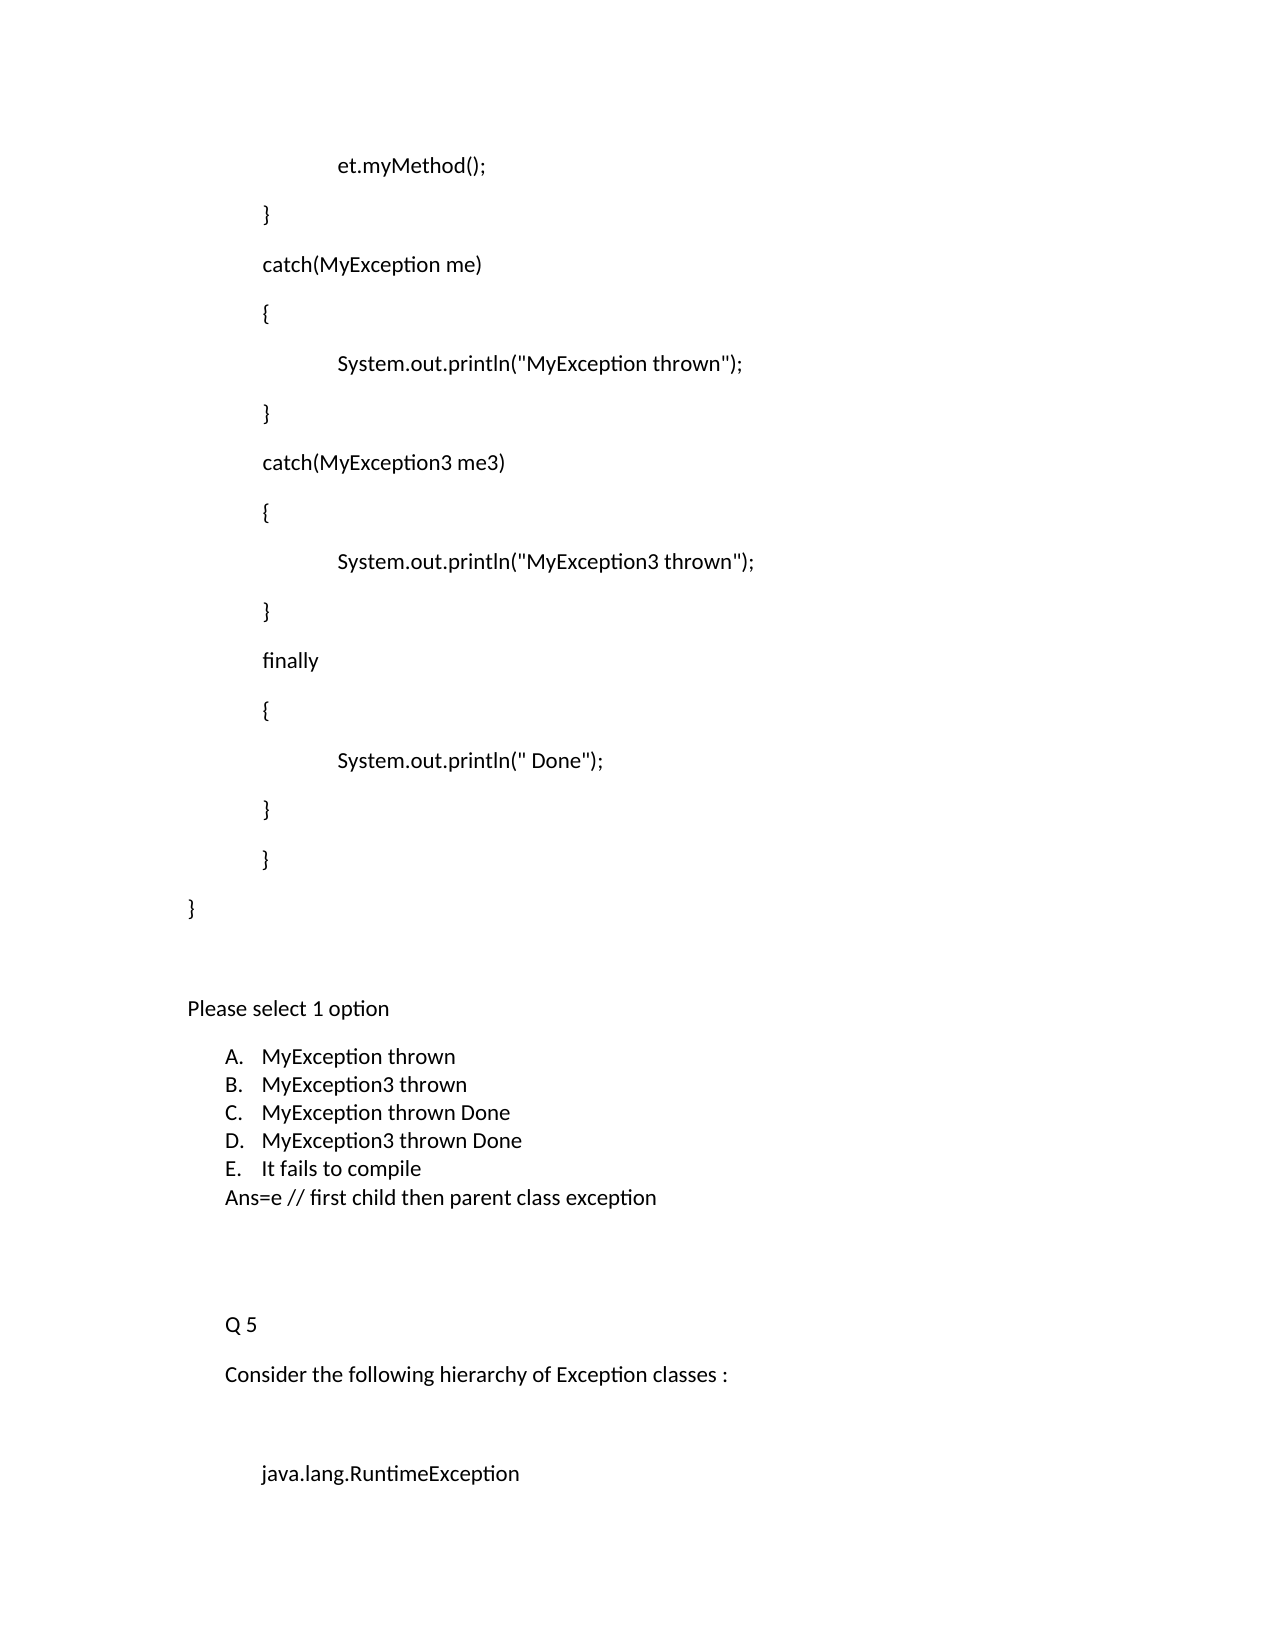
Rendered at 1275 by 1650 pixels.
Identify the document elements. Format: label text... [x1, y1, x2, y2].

list It fails to compile [225, 1154, 1087, 1183]
list MyException3 thrown Done [225, 1127, 1087, 1154]
text { [187, 695, 1087, 724]
text } [187, 596, 1087, 625]
text Q 5 [225, 1310, 1087, 1338]
text } [187, 794, 1087, 823]
text Consider the following hierarchy of Exception classes : [225, 1359, 1087, 1388]
text } [187, 398, 1087, 427]
text } [187, 844, 1087, 873]
text Ans=e // first child then parent class exception [225, 1183, 1087, 1211]
text Please select 1 option [187, 993, 1087, 1022]
text System.out.println(" Done"); [187, 745, 1087, 774]
list MyException thrown Done [225, 1098, 1087, 1127]
text catch(MyException3 me3) [187, 447, 1087, 476]
text System.out.println("MyException3 thrown"); [187, 547, 1087, 575]
text System.out.println("MyException thrown"); [187, 348, 1087, 377]
text { [187, 299, 1087, 327]
text } [187, 894, 1087, 922]
text { [187, 497, 1087, 526]
text java.lang.RuntimeException [225, 1458, 1087, 1487]
text } [187, 199, 1087, 228]
text catch(MyException me) [187, 249, 1087, 278]
text finally [187, 646, 1087, 674]
list MyException3 thrown [225, 1071, 1087, 1098]
list MyException thrown [225, 1042, 1087, 1071]
text et.myMethod(); [187, 150, 1087, 179]
